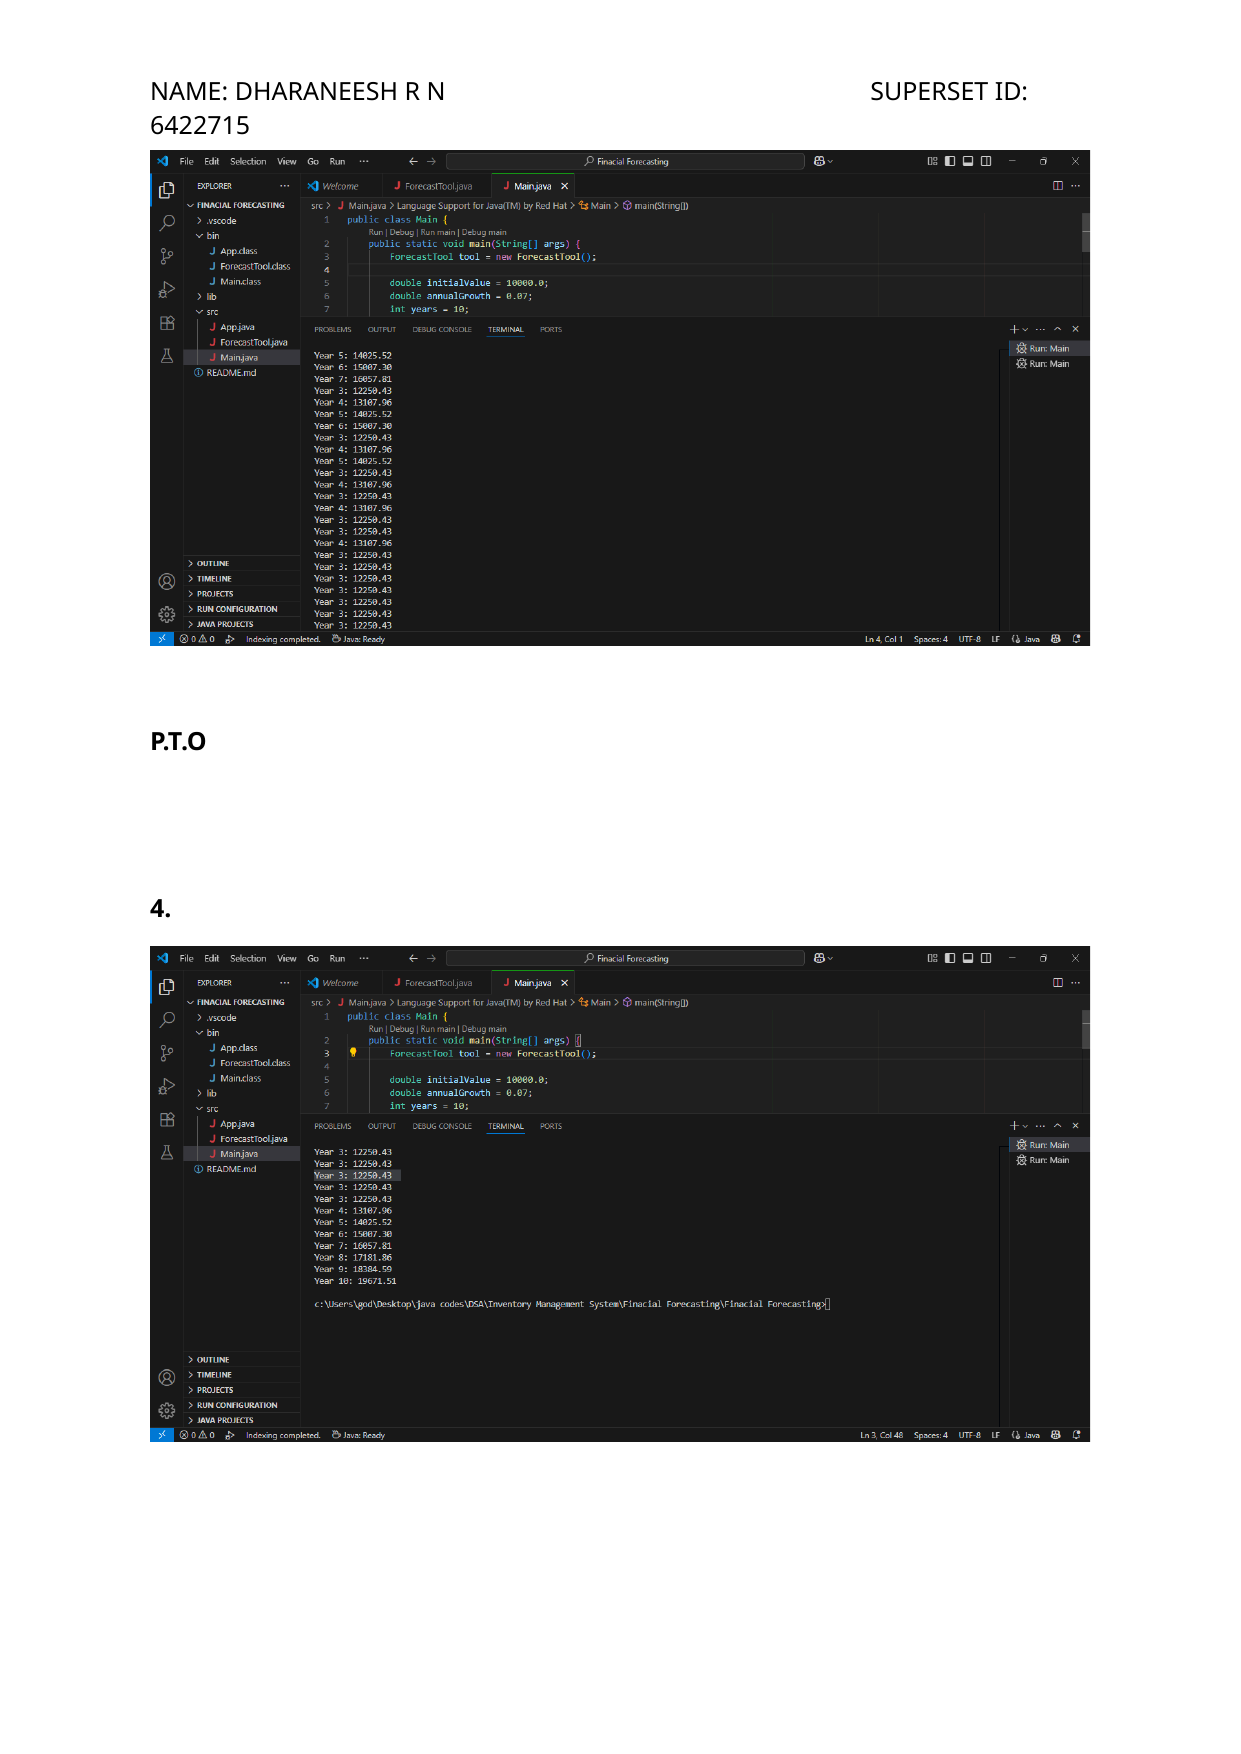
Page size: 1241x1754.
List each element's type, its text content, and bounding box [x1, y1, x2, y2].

text 4. [150, 891, 1090, 925]
picture [150, 946, 1091, 1442]
picture [150, 150, 1091, 646]
text P.T.O [150, 723, 1090, 757]
